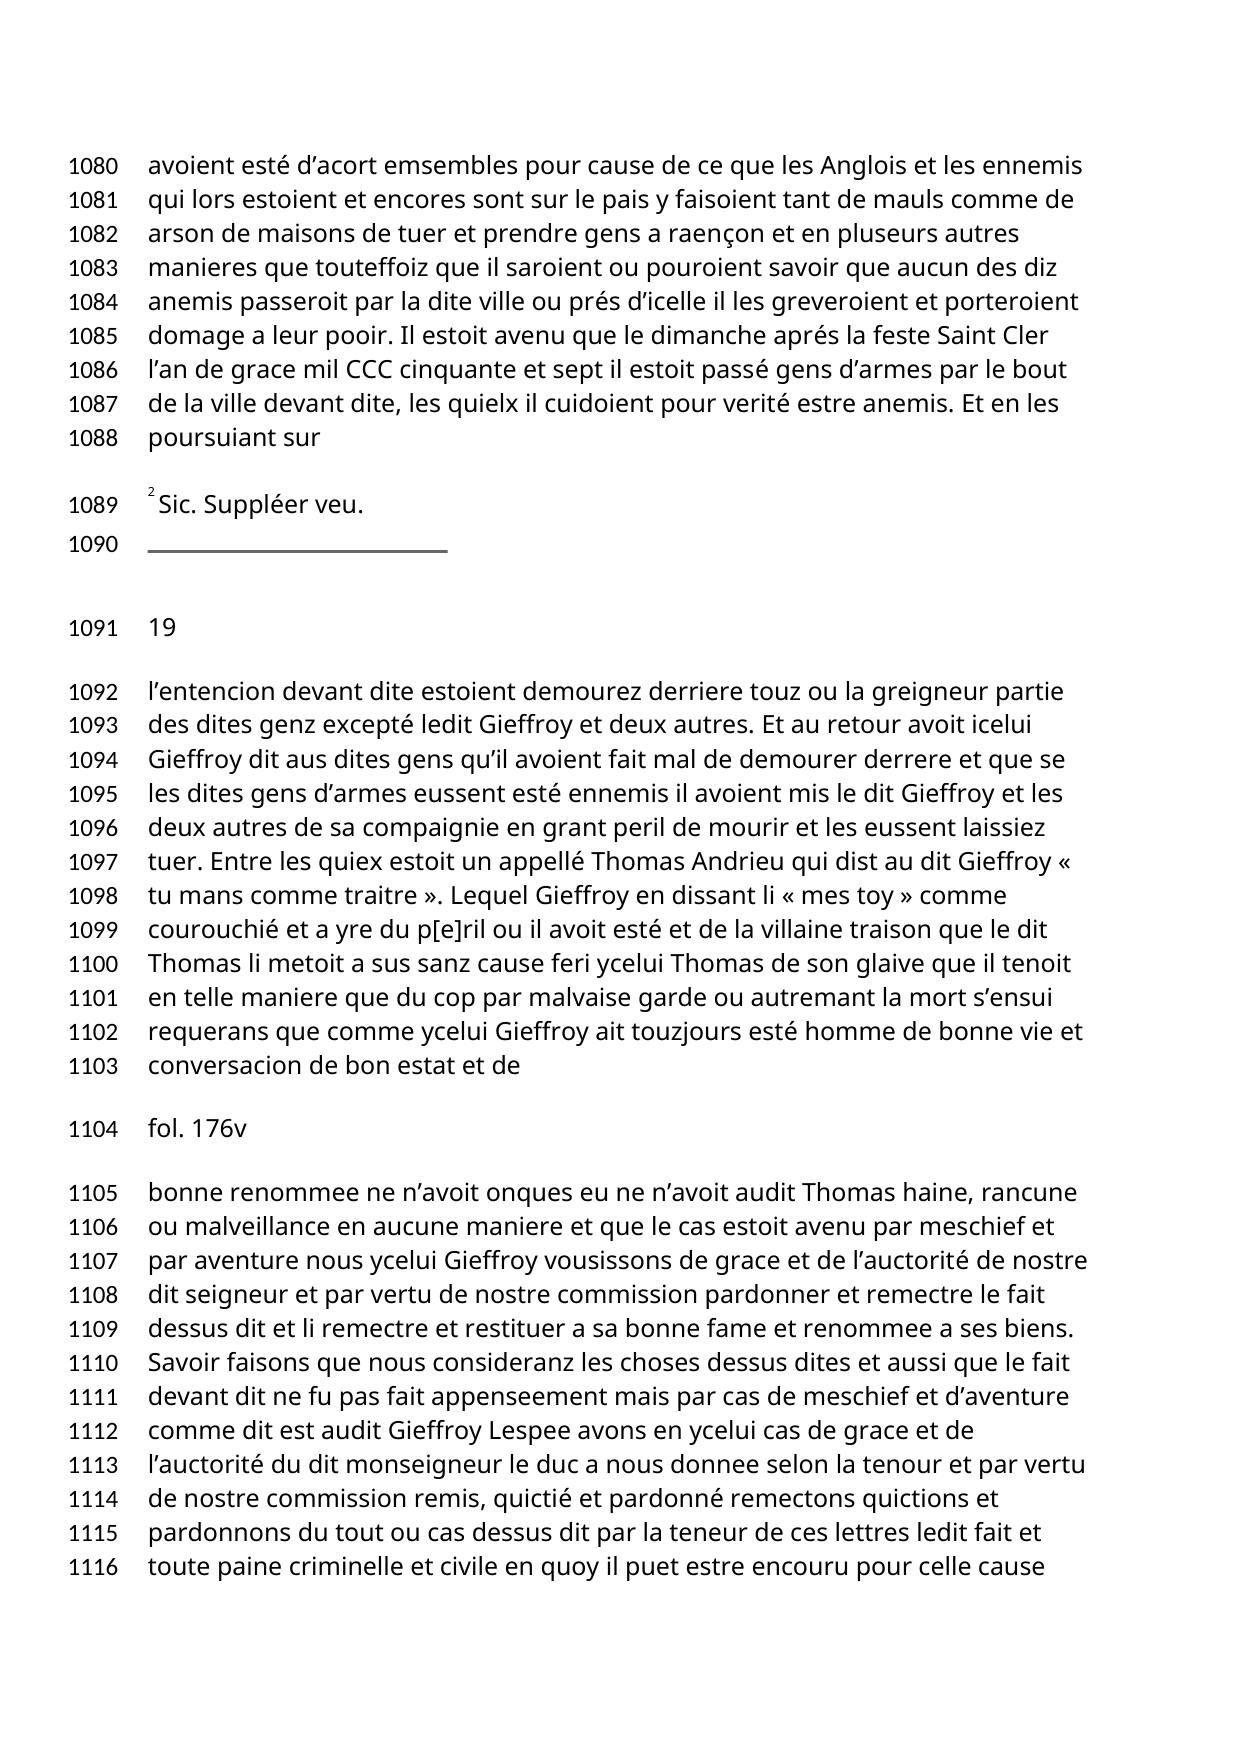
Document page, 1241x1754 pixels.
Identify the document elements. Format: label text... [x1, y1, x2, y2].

text 2 Sic. Suppléer veu. [148, 483, 1093, 521]
text fol. 176v [148, 1111, 1093, 1145]
text l’entencion devant dite estoient demourez derriere touz ou la greigneur partie des dites genz excepté ledit Gieffroy et deux autres. Et au retour avoit icelui Gieffroy dit aus dites gens qu’il avoient fait mal de demourer derrere et que se les dites gens d’armes eussent esté ennemis il avoient mis le dit Gieffroy et les deux autres de sa compaignie en grant peril de mourir et les eussent laissiez tuer. Entre les quiex estoit un appellé Thomas Andrieu qui dist au dit Gieffroy « tu mans comme traitre ». Lequel Gieffroy en dissant li « mes toy » comme courouchié et a yre du p[e]ril ou il avoit esté et de la villaine traison que le dit Thomas li metoit a sus sanz cause feri ycelui Thomas de son glaive que il tenoit en telle maniere que du cop par malvaise garde ou autremant la mort s’ensui requerans que comme ycelui Gieffroy ait touzjours esté homme de bonne vie et conversacion de bon estat et de [148, 673, 1093, 1082]
text 19 [148, 610, 1093, 644]
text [148, 1174, 1093, 1583]
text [148, 148, 1093, 454]
